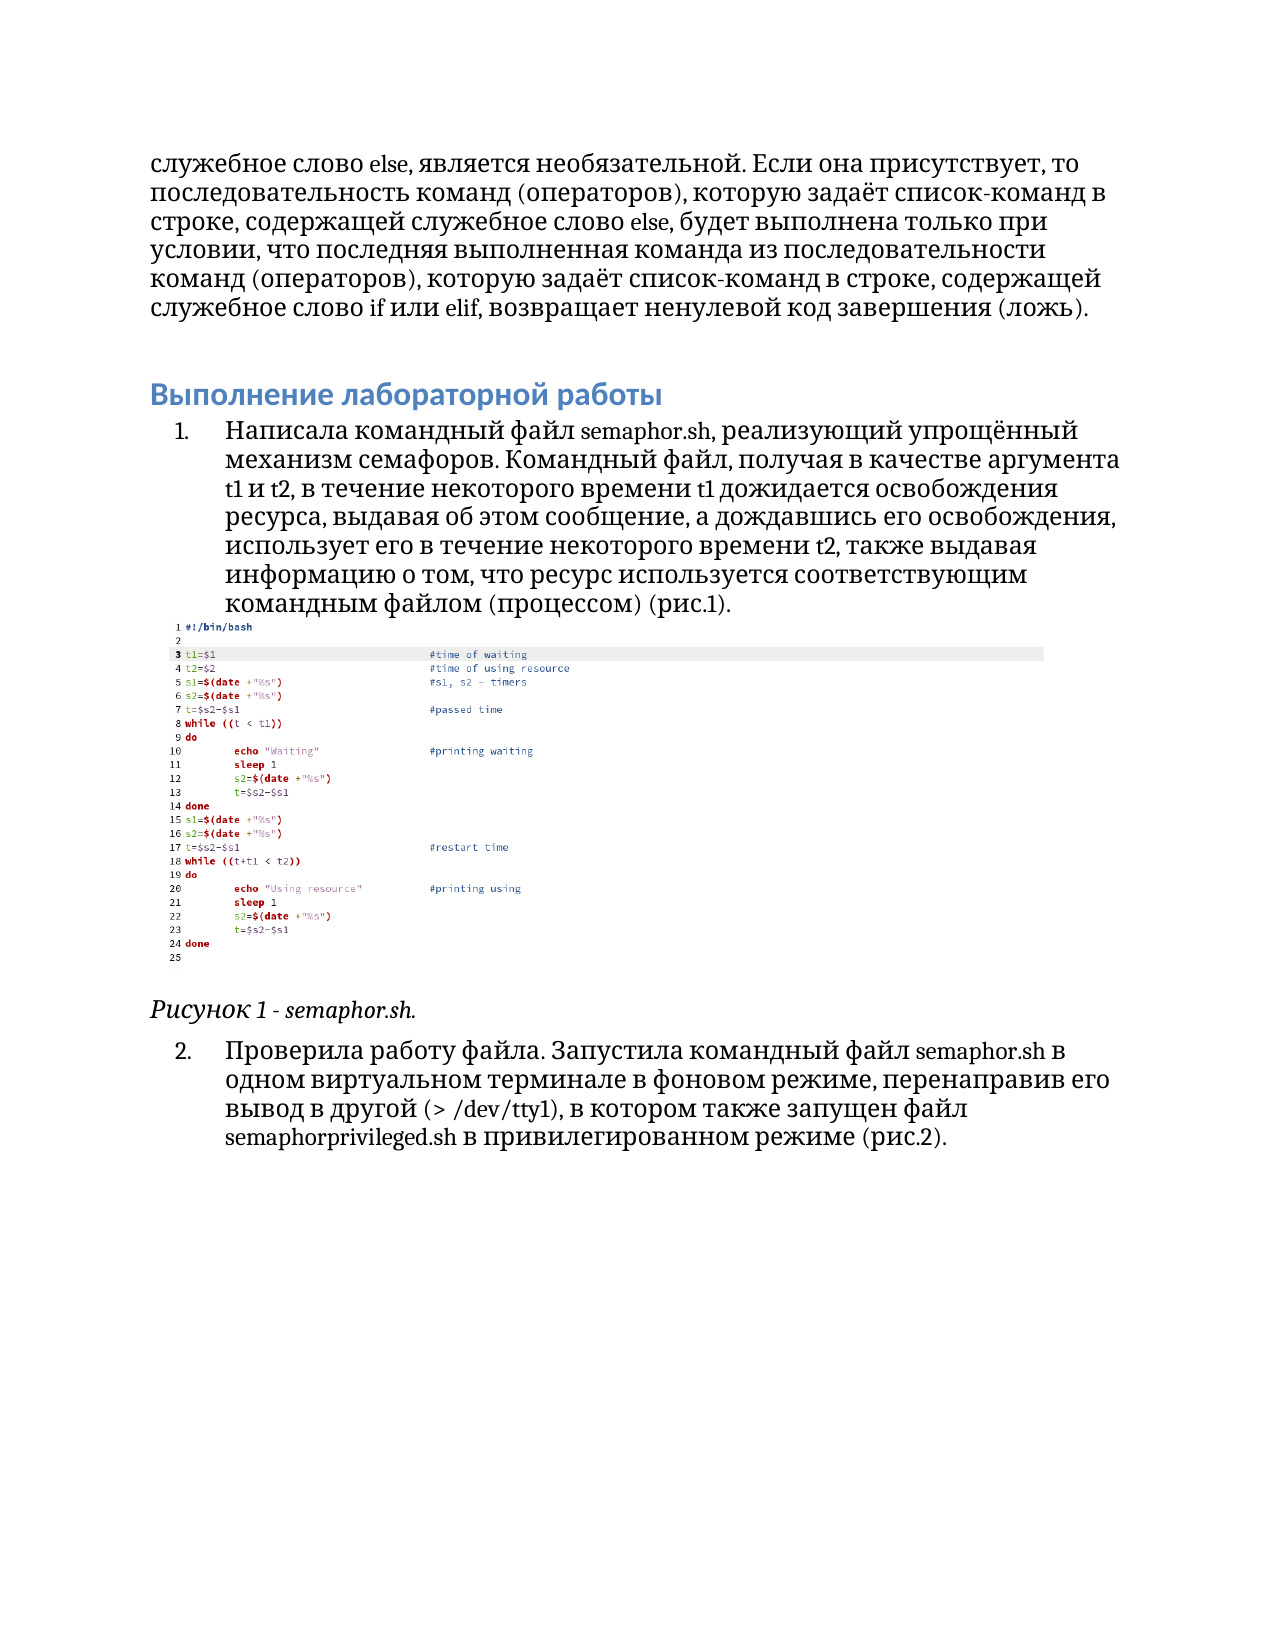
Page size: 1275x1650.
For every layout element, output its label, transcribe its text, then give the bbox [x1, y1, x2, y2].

picture [168, 622, 1044, 975]
list Проверила работу файла. Запустила командный файл semaphor.sh в одном виртуальном терминале в фоновом режиме, перенаправив его вывод в другой (> /dev/tty1), в котором также запущен файл semaphorprivileged.sh в привилегированном режиме (рис.2). [175, 1037, 1125, 1152]
subtitle Выполнение лабораторной работы [150, 372, 1125, 413]
list Написала командный файл semaphor.sh, реализующий упрощённый механизм семафоров. Командный файл, получая в качестве аргумента t1 и t2, в течение некоторого времени t1 дожидается освобождения ресурса, выдавая об этом сообщение, а дождавшись его освобождения, использует его в течение некоторого времени t2, также выдавая информацию о том, что ресурс используется соответствующим командным файлом (процессом) (рис.1). [175, 417, 1125, 618]
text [150, 150, 1125, 322]
text Рисунок 1 - semaphor.sh. [150, 996, 1125, 1024]
